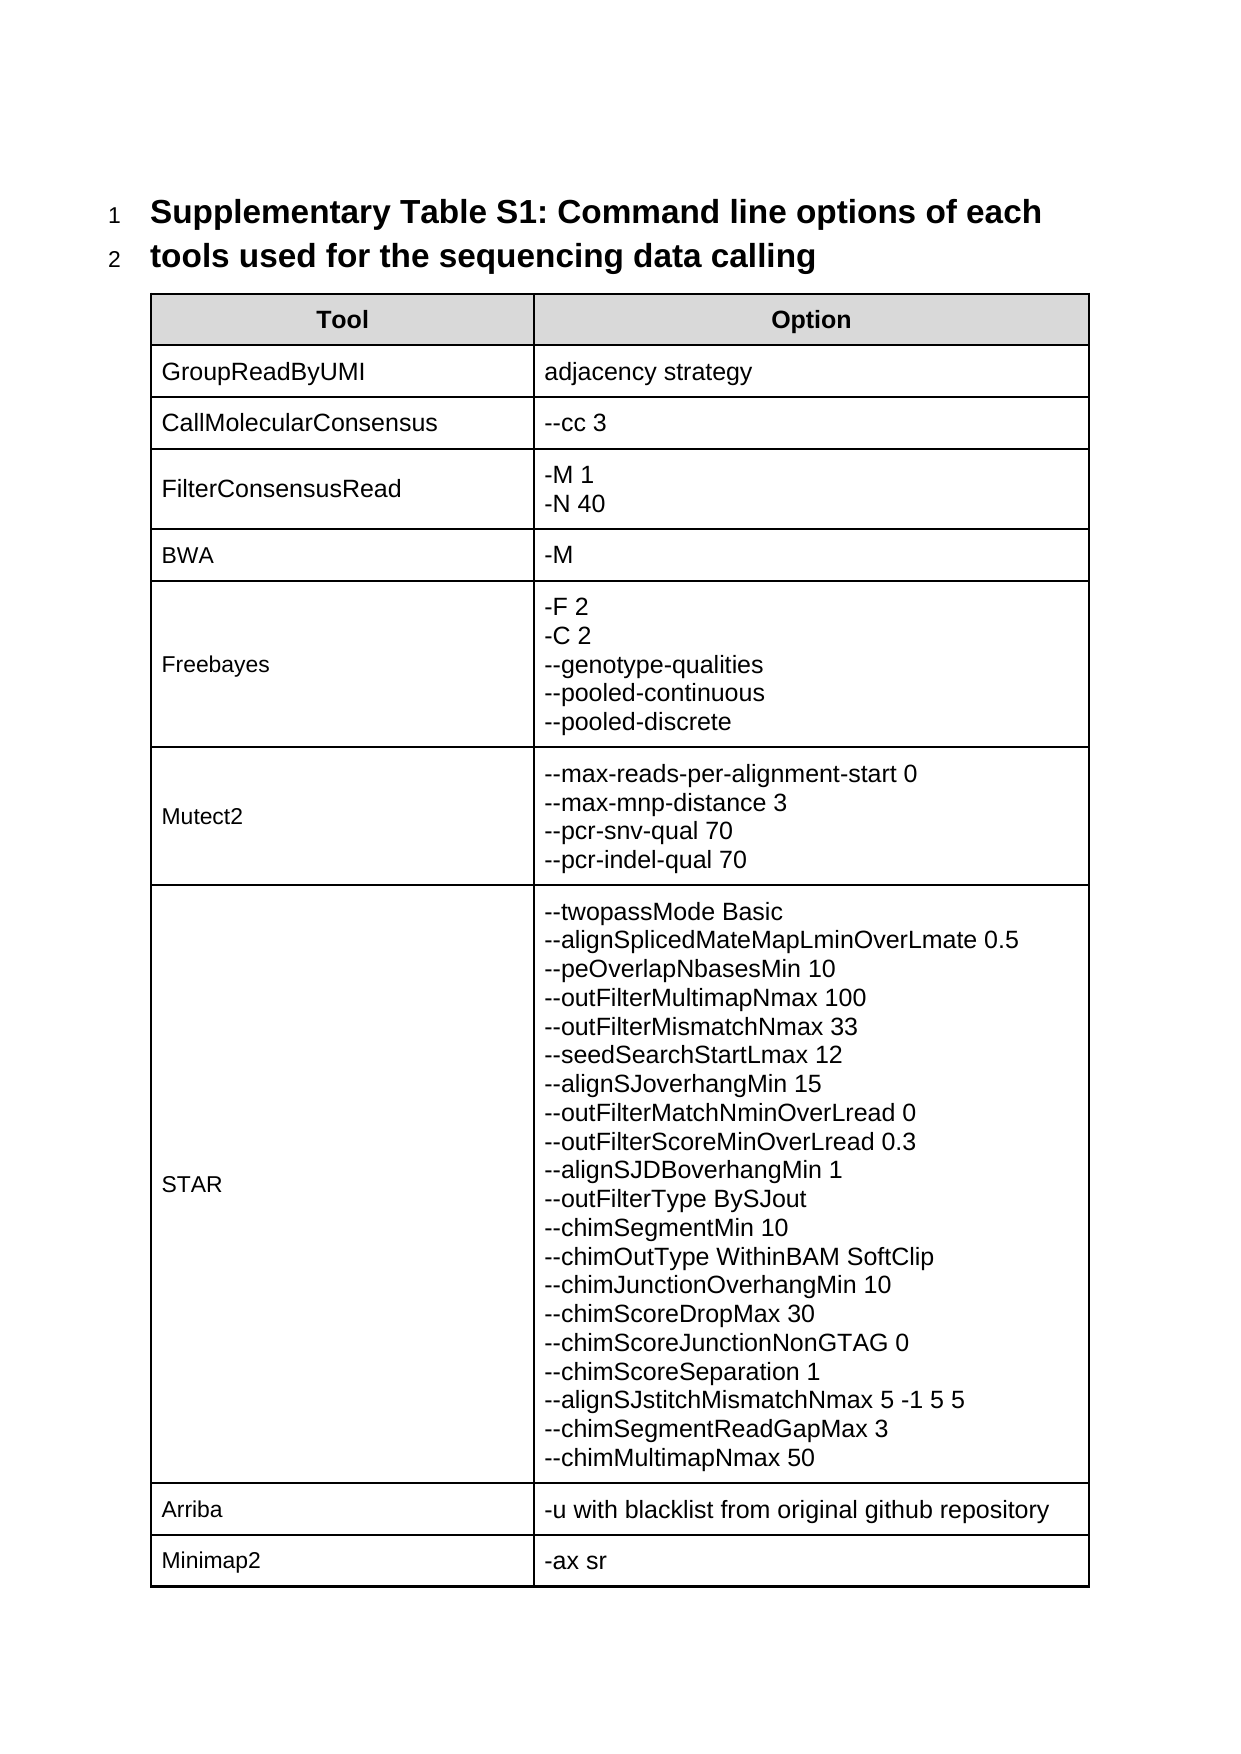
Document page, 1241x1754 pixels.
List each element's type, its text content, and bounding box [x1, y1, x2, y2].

subtitle Supplementary Table S1: Command line options of each tools used for the sequencing data calling [150, 192, 1090, 274]
table_header Option [535, 295, 1088, 344]
table_cell Mutect2 [152, 748, 533, 884]
table_cell -u with blacklist from original github repository [535, 1484, 1088, 1534]
table_header Tool [152, 295, 533, 344]
table_cell GroupReadByUMI [152, 346, 533, 396]
table_cell Minimap2 [152, 1536, 533, 1585]
table_cell -ax sr [535, 1536, 1088, 1585]
table_cell -F 2 -C 2 --genotype-qualities --pooled-continuous --pooled-discrete [535, 582, 1088, 746]
table_cell --twopassMode Basic --alignSplicedMateMapLminOverLmate 0.5 --peOverlapNbasesMin 10 --outFilterMultimapNmax 100 --outFilterMismatchNmax 33 --seedSearchStartLmax 12 --alignSJoverhangMin 15 --outFilterMatchNminOverLread 0 --outFilterScoreMinOverLread 0.3 --alignSJDBoverhangMin 1 --outFilterType BySJout --chimSegmentMin 10 --chimOutType WithinBAM SoftClip --chimJunctionOverhangMin 10 --chimScoreDropMax 30 --chimScoreJunctionNonGTAG 0 --chimScoreSeparation 1 --alignSJstitchMismatchNmax 5 -1 5 5 --chimSegmentReadGapMax 3 --chimMultimapNmax 50 [535, 886, 1088, 1482]
table_cell adjacency strategy [535, 346, 1088, 396]
table_cell Freebayes [152, 582, 533, 746]
table_cell BWA [152, 530, 533, 579]
table_cell FilterConsensusRead [152, 450, 533, 528]
table_cell --cc 3 [535, 398, 1088, 447]
table_cell --max-reads-per-alignment-start 0 --max-mnp-distance 3 --pcr-snv-qual 70 --pcr-indel-qual 70 [535, 748, 1088, 884]
table_cell -M 1 -N 40 [535, 450, 1088, 528]
table_cell -M [535, 530, 1088, 579]
table_cell CallMolecularConsensus [152, 398, 533, 447]
table_cell Arriba [152, 1484, 533, 1534]
table_cell STAR [152, 886, 533, 1482]
